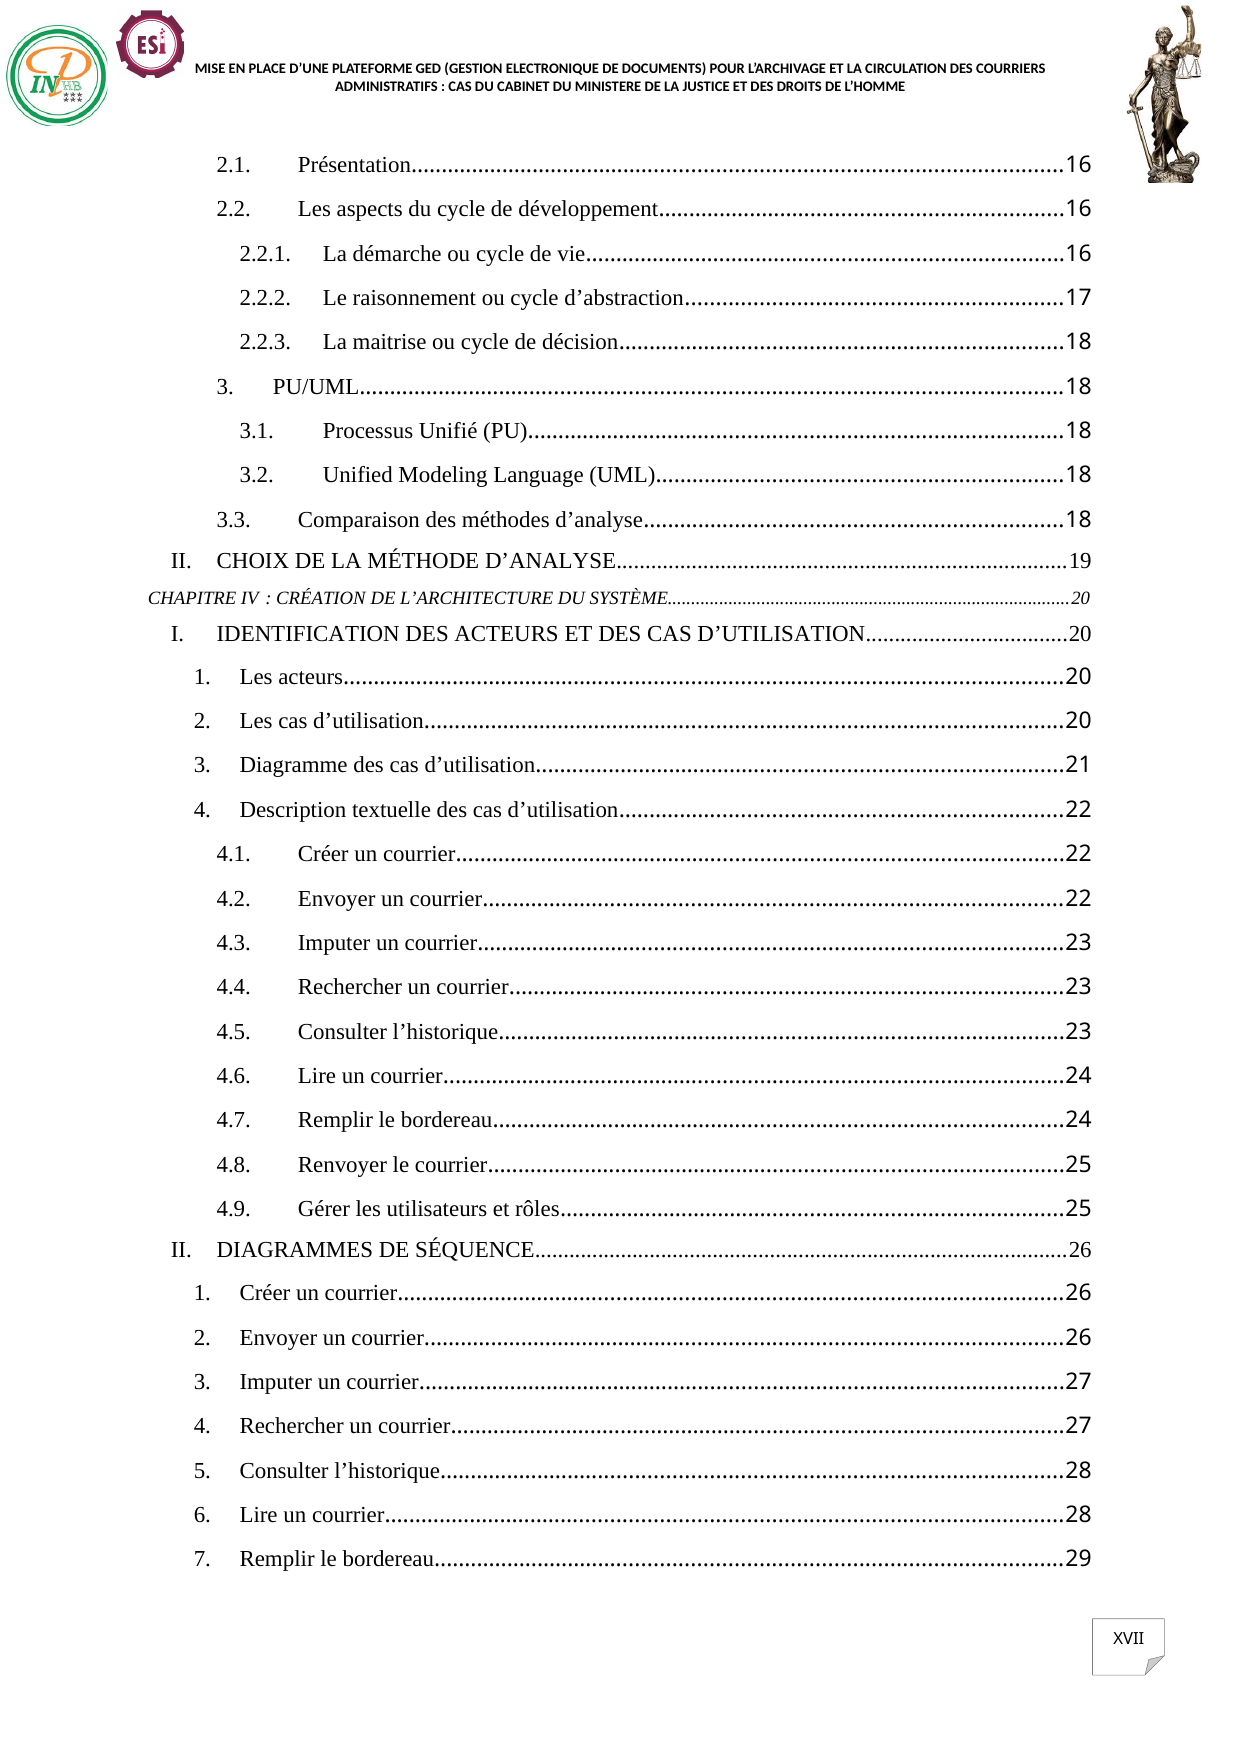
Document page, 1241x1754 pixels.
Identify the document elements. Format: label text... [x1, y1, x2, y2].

text 2.2.3. La maitrise ou cycle de décision 18 [239, 325, 1092, 356]
text 4.3. Imputer un courrier 23 [216, 926, 1092, 957]
text 1. Créer un courrier 26 [193, 1276, 1092, 1307]
picture [115, 8, 184, 78]
text 2. Les cas d’utilisation 20 [193, 704, 1092, 735]
text 2. Envoyer un courrier 26 [193, 1320, 1092, 1352]
text 3.2. Unified Modeling Language (UML) 18 [239, 458, 1092, 489]
text 6. Lire un courrier 28 [193, 1498, 1092, 1529]
text I. IDENTIFICATION DES ACTEURS ET DES CAS D’UTILISATION 20 [171, 620, 1092, 647]
text 4. Description textuelle des cas d’utilisation 22 [193, 793, 1092, 824]
text 4.4. Rechercher un courrier 23 [216, 970, 1092, 1002]
text 3. Diagramme des cas d’utilisation 21 [193, 748, 1092, 780]
text 4.9. Gérer les utilisateurs et rôles 25 [216, 1192, 1092, 1223]
text 1. Les acteurs 20 [193, 660, 1092, 691]
text 4.8. Renvoyer le courrier 25 [216, 1148, 1092, 1179]
text 2.2.2. Le raisonnement ou cycle d’abstraction 17 [239, 281, 1092, 312]
text 3.1. Processus Unifié (PU) 18 [239, 414, 1092, 445]
text CHAPITRE IV : CRÉATION DE L’ARCHITECTURE DU SYSTÈME 20 [148, 587, 1092, 608]
text 4.7. Remplir le bordereau 24 [216, 1103, 1092, 1135]
text II. CHOIX DE LA MÉTHODE D’ANALYSE 19 [171, 547, 1092, 573]
text 2.2. Les aspects du cycle de développement 16 [216, 192, 1092, 223]
text 7. Remplir le bordereau 29 [193, 1542, 1092, 1573]
text 2.1. Présentation 16 [216, 148, 1092, 179]
text 4.1. Créer un courrier 22 [216, 837, 1092, 868]
text 3. PU/UML 18 [216, 369, 1092, 401]
text 3. Imputer un courrier 27 [193, 1365, 1092, 1396]
text 4. Rechercher un courrier 27 [193, 1409, 1092, 1440]
text 3.3. Comparaison des méthodes d’analyse 18 [216, 503, 1092, 534]
picture [1126, 5, 1202, 183]
text II. DIAGRAMMES DE SÉQUENCE 26 [171, 1237, 1092, 1263]
text 4.2. Envoyer un courrier 22 [216, 882, 1092, 913]
text 4.5. Consulter l’historique 23 [216, 1015, 1092, 1046]
picture [4, 22, 108, 126]
text 2.2.1. La démarche ou cycle de vie 16 [239, 236, 1092, 268]
text 4.6. Lire un courrier 24 [216, 1059, 1092, 1090]
text 5. Consulter l’historique 28 [193, 1453, 1092, 1485]
